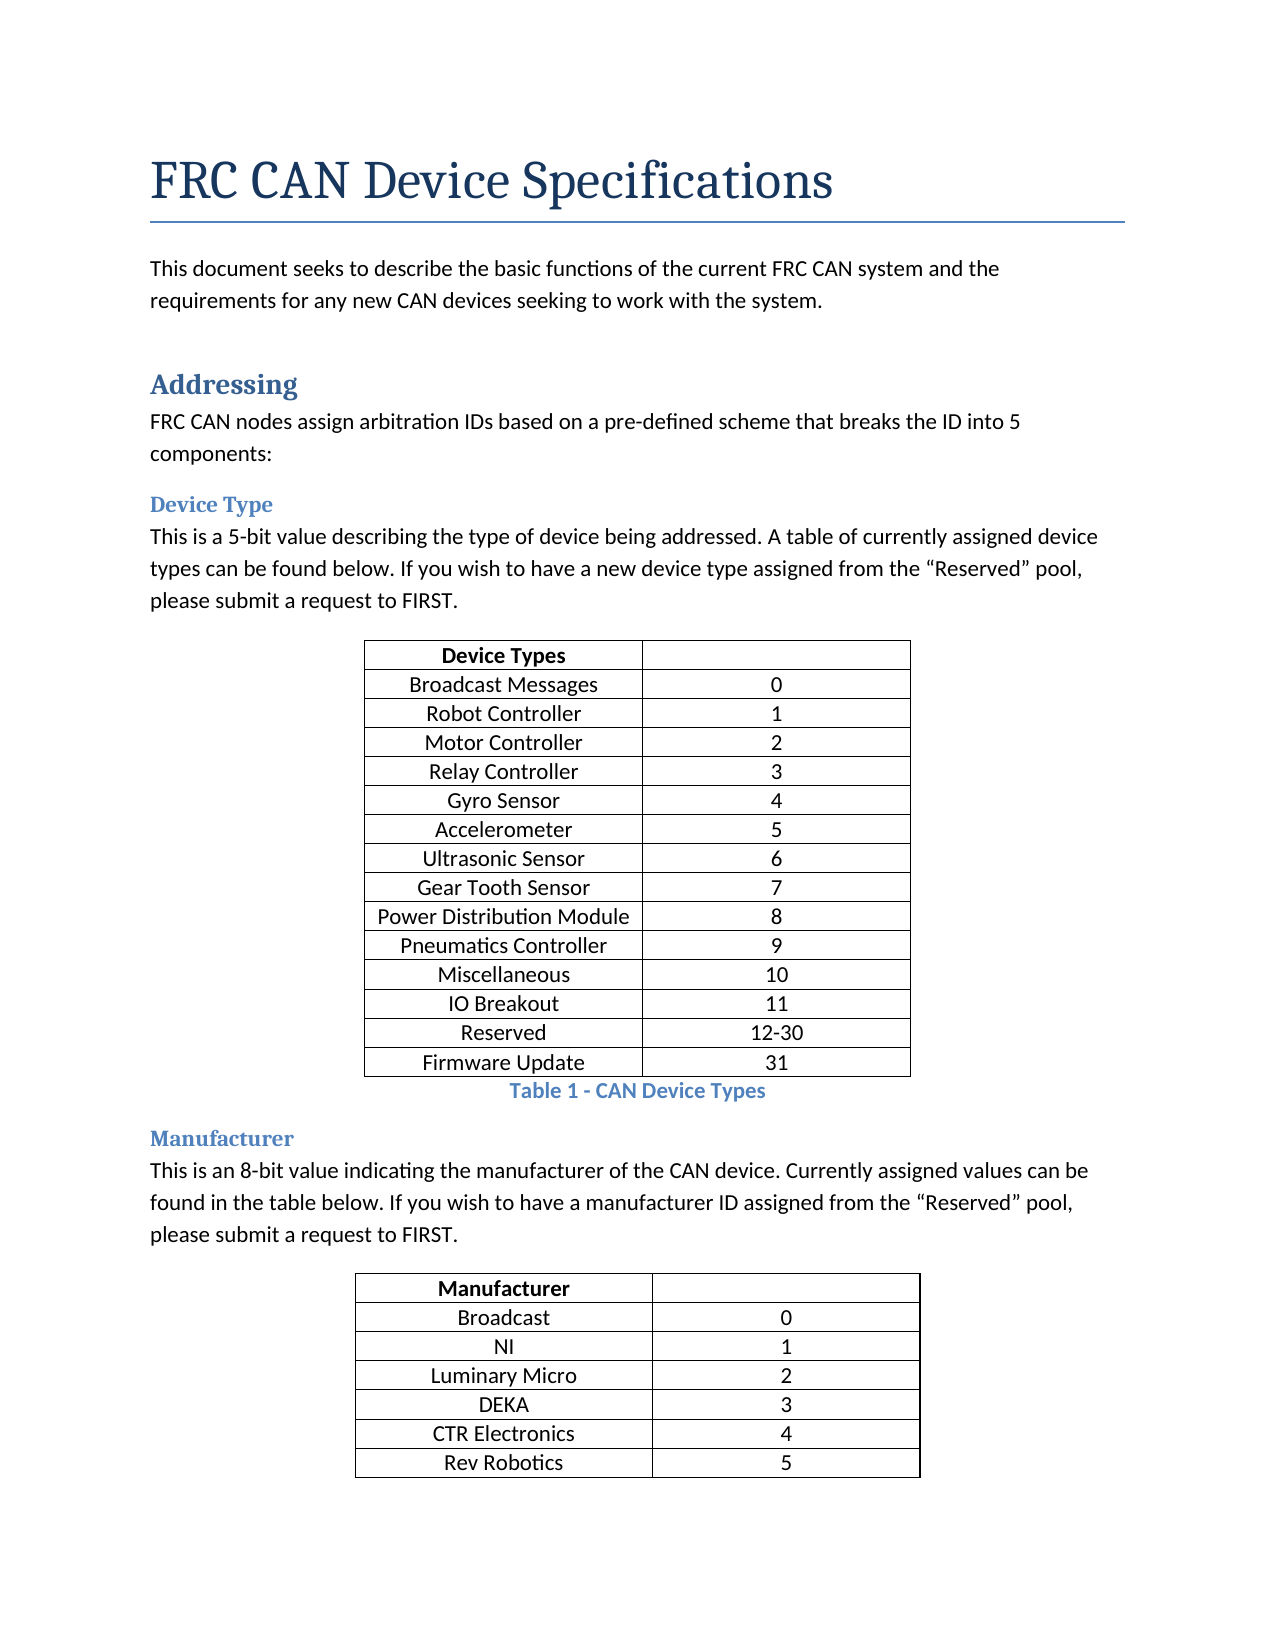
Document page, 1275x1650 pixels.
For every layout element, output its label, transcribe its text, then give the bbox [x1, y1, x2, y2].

text Table 1 - CAN Device Types [150, 1077, 1125, 1105]
table_cell Ultrasonic Sensor [365, 844, 642, 872]
subtitle Device Type [150, 492, 1125, 518]
table_cell Relay Controller [365, 757, 642, 785]
table_cell Rev Robotics [356, 1449, 652, 1477]
table_cell 10 [643, 960, 910, 988]
table_cell Motor Controller [365, 728, 642, 756]
table_cell Power Distribution Module [365, 902, 642, 930]
table_cell 7 [643, 873, 910, 901]
table_cell 4 [653, 1420, 919, 1447]
table_cell 1 [653, 1332, 919, 1360]
table_header Device Types [365, 641, 642, 669]
title FRC CAN Device Specifications [150, 150, 1125, 221]
table_cell Reserved [365, 1019, 642, 1047]
table_cell 6 [643, 844, 910, 872]
text This is a 5-bit value describing the type of device being addressed. A table of currently assigned device types can be found below. If you wish to have a new device type assigned from the “Reserved” pool, please submit a request to FIRST. [150, 522, 1125, 615]
table_cell 31 [643, 1048, 910, 1076]
table_cell 11 [643, 990, 910, 1017]
table_cell DEKA [356, 1390, 652, 1418]
table_cell CTR Electronics [356, 1420, 652, 1447]
table_cell Broadcast Messages [365, 670, 642, 698]
table_cell 0 [643, 670, 910, 698]
table_header [643, 641, 910, 669]
table_cell 3 [653, 1390, 919, 1418]
table_cell 1 [643, 699, 910, 727]
table_cell Pneumatics Controller [365, 931, 642, 959]
table_cell Accelerometer [365, 815, 642, 843]
table_cell 2 [653, 1361, 919, 1389]
table_cell Gear Tooth Sensor [365, 873, 642, 901]
table_cell NI [356, 1332, 652, 1360]
table_cell 9 [643, 931, 910, 959]
table_cell 5 [653, 1449, 919, 1477]
table_cell 4 [643, 786, 910, 814]
table_cell Gyro Sensor [365, 786, 642, 814]
table_header [653, 1274, 919, 1302]
text This document seeks to describe the basic functions of the current FRC CAN system and the requirements for any new CAN devices seeking to work with the system. [150, 254, 1125, 314]
table_cell 8 [643, 902, 910, 930]
table_cell 3 [643, 757, 910, 785]
table_cell Firmware Update [365, 1048, 642, 1076]
table_header Manufacturer [356, 1274, 652, 1302]
table_cell IO Breakout [365, 990, 642, 1017]
table_cell Broadcast [356, 1303, 652, 1331]
table_cell Miscellaneous [365, 960, 642, 988]
table_cell 0 [653, 1303, 919, 1331]
table_cell 2 [643, 728, 910, 756]
table_cell 5 [643, 815, 910, 843]
table_cell 12-30 [643, 1019, 910, 1047]
subtitle Manufacturer [150, 1126, 1125, 1152]
table_cell Robot Controller [365, 699, 642, 727]
table_cell Luminary Micro [356, 1361, 652, 1389]
text FRC CAN nodes assign arbitration IDs based on a pre-defined scheme that breaks the ID into 5 components: [150, 407, 1125, 467]
subtitle Addressing [150, 368, 1125, 402]
text This is an 8-bit value indicating the manufacturer of the CAN device. Currently assigned values can be found in the table below. If you wish to have a manufacturer ID assigned from the “Reserved” pool, please submit a request to FIRST. [150, 1156, 1125, 1248]
